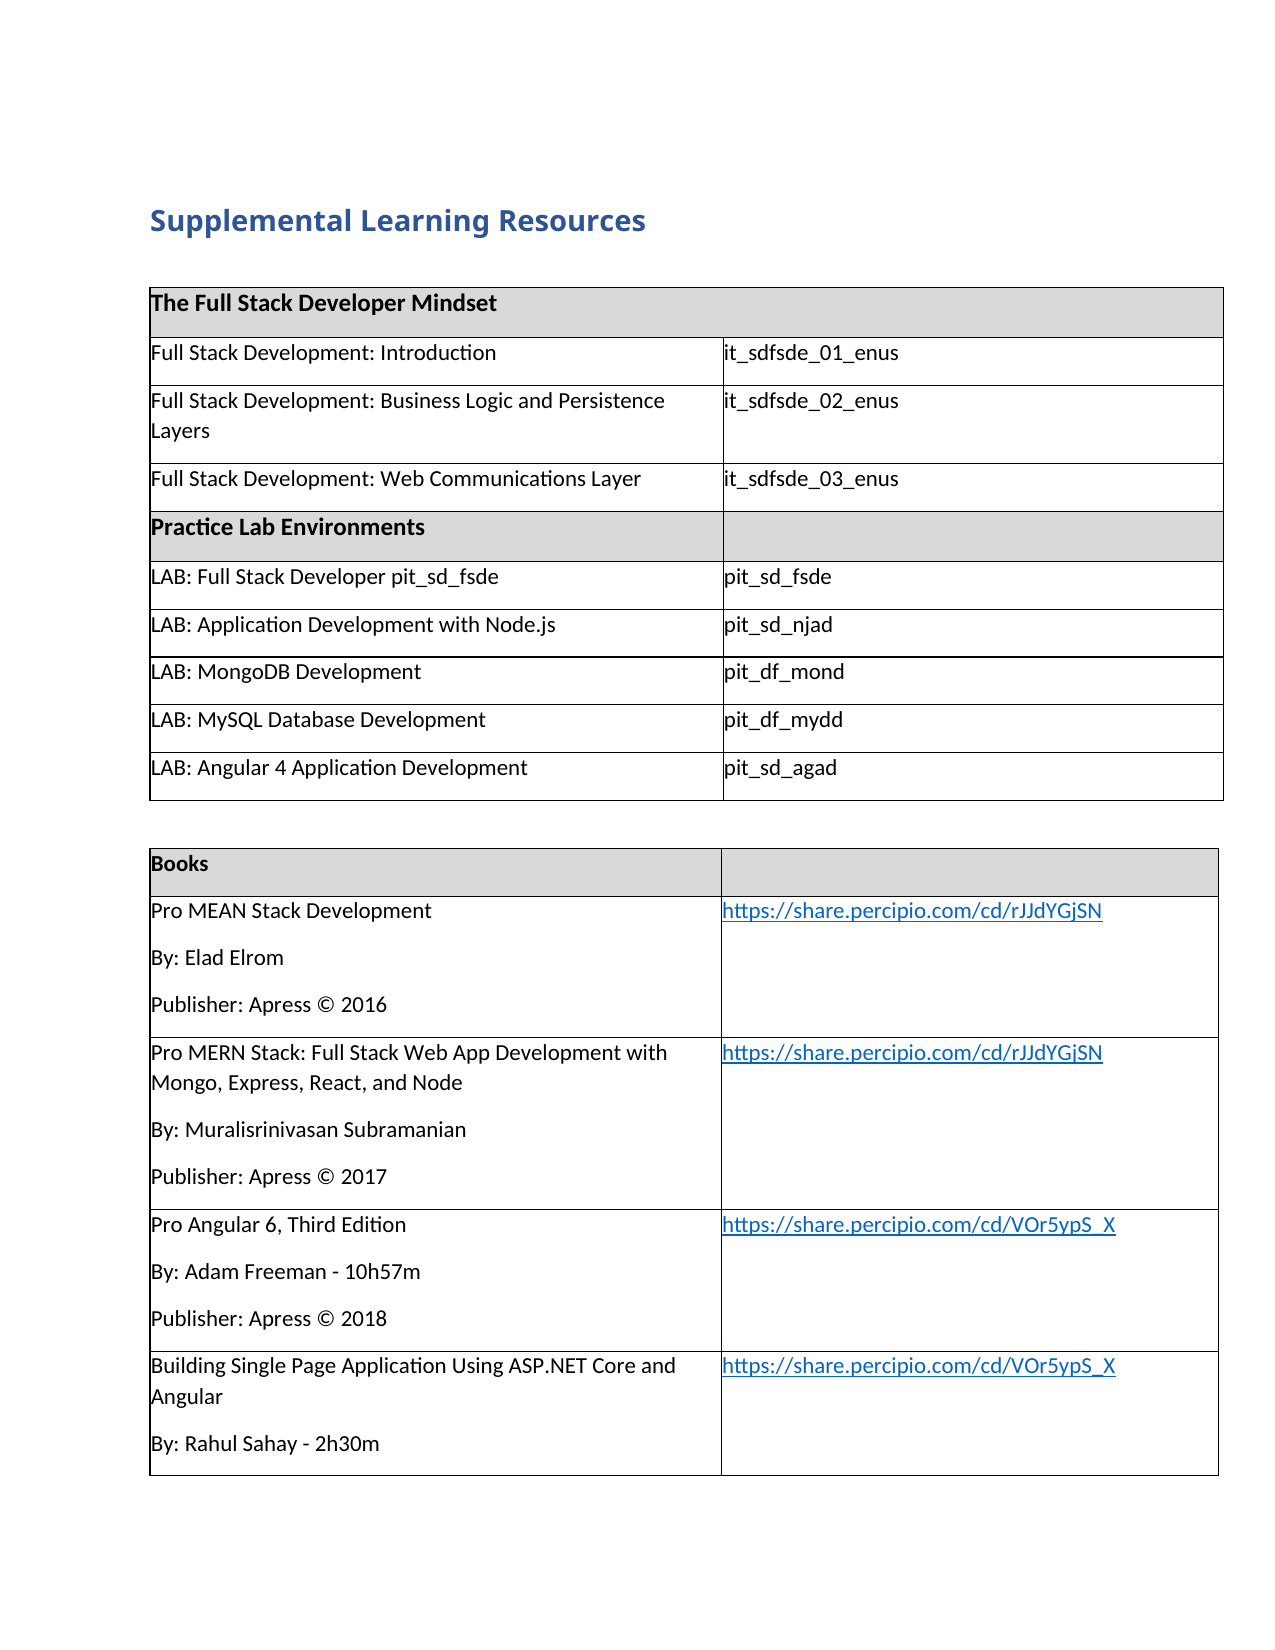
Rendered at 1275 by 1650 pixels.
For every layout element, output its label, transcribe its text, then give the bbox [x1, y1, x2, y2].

table_cell Practice Lab Environments [151, 512, 723, 561]
table_cell Full Stack Development: Business Logic and Persistence Layers [151, 386, 723, 463]
table_cell [724, 512, 1223, 561]
table_header Books [151, 849, 721, 896]
table_cell LAB: MySQL Database Development [151, 705, 723, 752]
table_cell LAB: Full Stack Developer pit_sd_fsde [151, 562, 723, 609]
table_cell Full Stack Development: Web Communications Layer [151, 464, 723, 511]
table_cell https://share.percipio.com/cd/rJJdYGjSN [722, 1038, 1218, 1209]
table_cell LAB: Angular 4 Application Development [151, 753, 723, 800]
table_cell Pro Angular 6, Third Edition By: Adam Freeman - 10h57m Publisher: Apress © 2018 [151, 1210, 721, 1351]
table_header [722, 849, 1218, 896]
table_cell it_sdfsde_02_enus [724, 386, 1223, 463]
table_cell https://share.percipio.com/cd/rJJdYGjSN [722, 897, 1218, 1037]
table_cell pit_df_mydd [724, 705, 1223, 752]
table_cell LAB: Application Development with Node.js [151, 610, 723, 656]
table_cell it_sdfsde_01_enus [724, 338, 1223, 385]
table_cell Pro MERN Stack: Full Stack Web App Development with Mongo, Express, React, and Node By: Muralisrinivasan Subramanian Publisher: Apress © 2017 [151, 1038, 721, 1209]
table_header The Full Stack Developer Mindset [151, 288, 1223, 337]
table_cell https://share.percipio.com/cd/VOr5ypS_X [722, 1210, 1218, 1351]
table_cell pit_sd_njad [724, 610, 1223, 656]
table_cell pit_df_mond [724, 658, 1223, 704]
subtitle Supplemental Learning Resources [150, 200, 1125, 240]
table_cell pit_sd_fsde [724, 562, 1223, 609]
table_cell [722, 1352, 1218, 1475]
table_cell Pro MEAN Stack Development By: Elad Elrom Publisher: Apress © 2016 [151, 897, 721, 1037]
table_cell it_sdfsde_03_enus [724, 464, 1223, 511]
table_cell pit_sd_agad [724, 753, 1223, 800]
table_cell Full Stack Development: Introduction [151, 338, 723, 385]
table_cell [151, 1352, 721, 1475]
table_cell LAB: MongoDB Development [151, 658, 723, 704]
